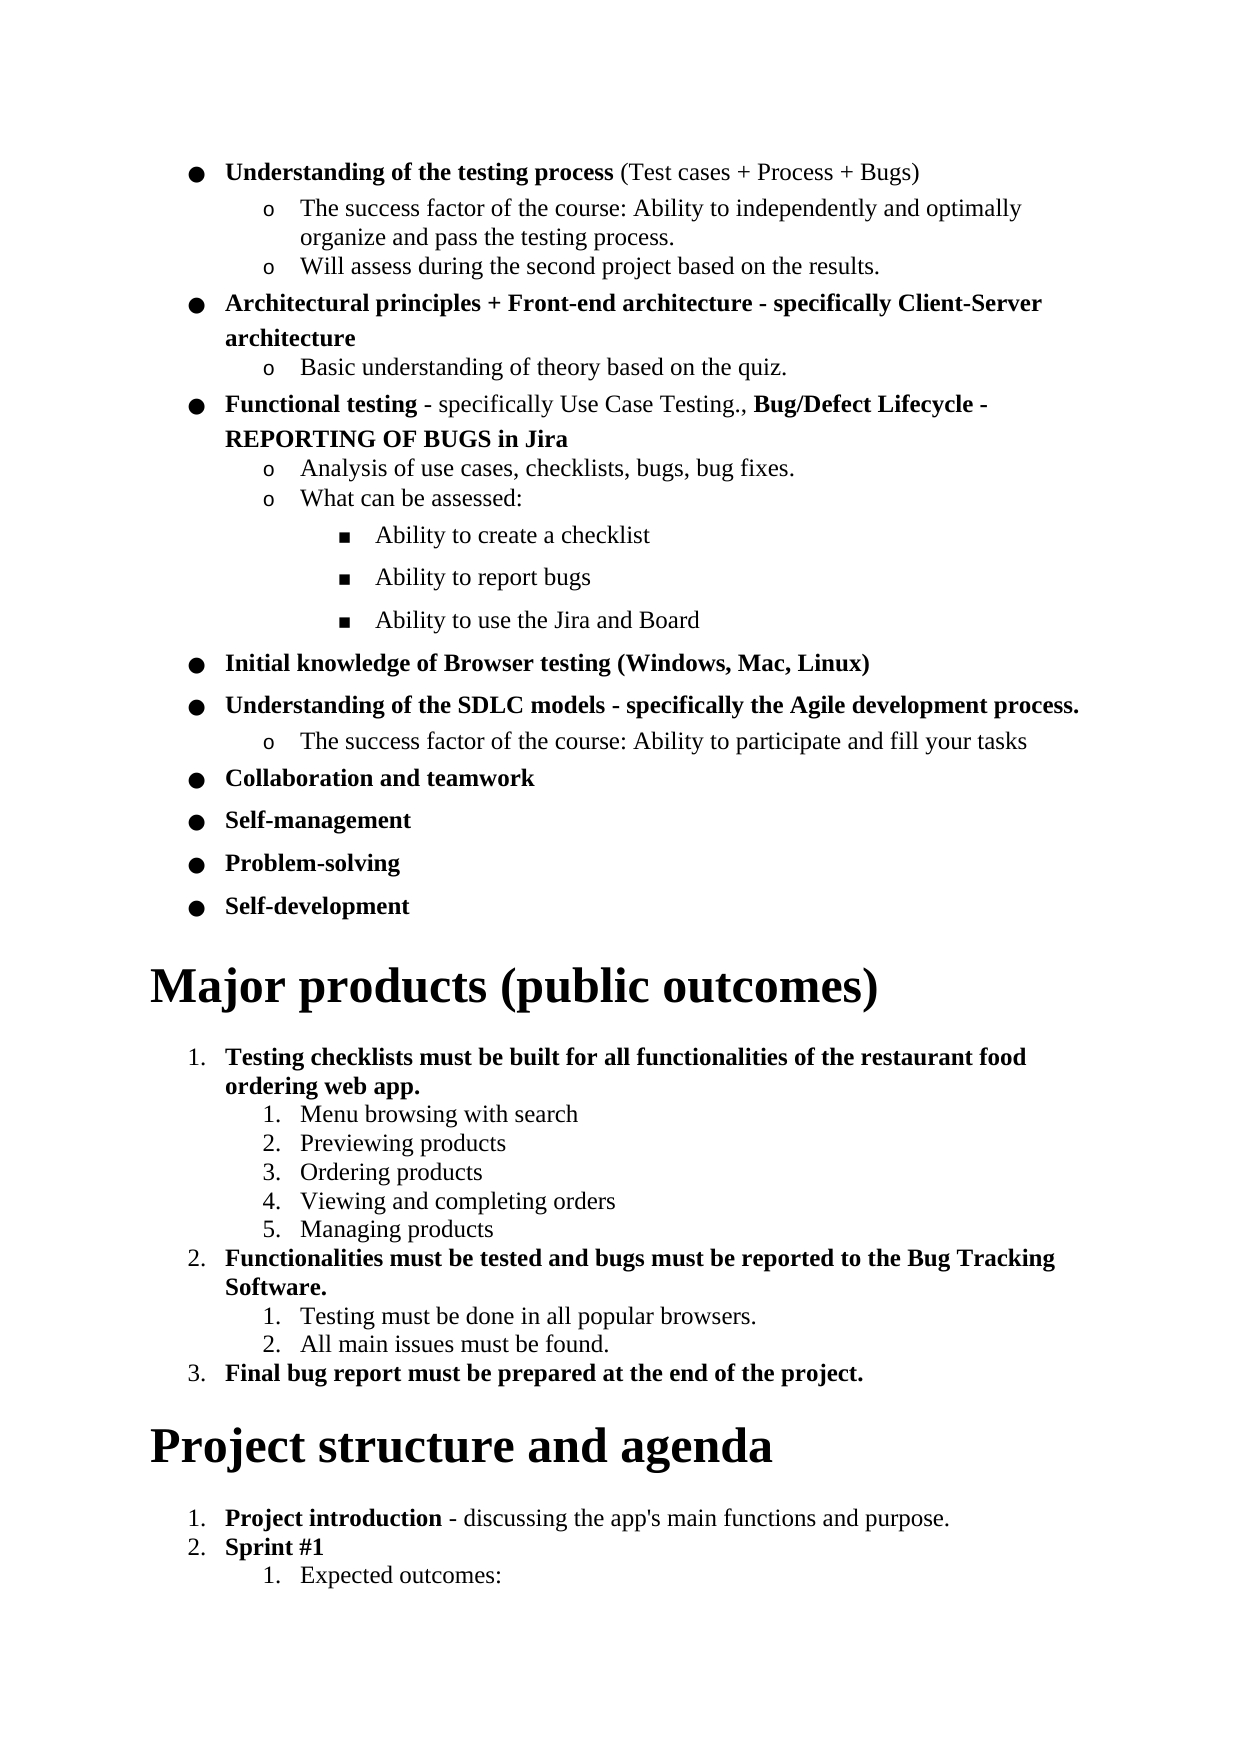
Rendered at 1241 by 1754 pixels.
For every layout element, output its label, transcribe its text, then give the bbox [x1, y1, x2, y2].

list Functional testing - specifically Use Case Testing., Bug/Defect Lifecycle - REPORTING OF BUGS in Jira [187, 382, 1090, 453]
list Final bug report must be prepared at the end of the project. [187, 1358, 1090, 1387]
list Managing products [262, 1214, 1090, 1243]
list Sprint #1 [187, 1532, 1090, 1560]
list Initial knowledge of Browser testing (Windows, Mac, Linux) [187, 640, 1090, 683]
list Ability to report bugs [337, 555, 1090, 598]
list The success factor of the course: Ability to participate and fill your tasks [262, 726, 1090, 755]
list Will assess during the second project based on the results. [262, 251, 1090, 281]
list Viewing and completing orders [262, 1186, 1090, 1214]
list Functionalities must be tested and bugs must be reported to the Bug Tracking Software. [187, 1243, 1090, 1301]
list Testing checklists must be built for all functionalities of the restaurant food ordering web app. [187, 1042, 1090, 1099]
list Architectural principles + Front-end architecture - specifically Client-Server architecture [187, 281, 1090, 352]
list Problem-solving [187, 841, 1090, 883]
list Menu browsing with search [262, 1099, 1090, 1128]
list Previewing products [262, 1128, 1090, 1157]
text Project structure and agenda [150, 1416, 1090, 1474]
list Self-management [187, 798, 1090, 841]
list Understanding of the SDLC models - specifically the Agile development process. [187, 683, 1090, 726]
list Understanding of the testing process (Test cases + Process + Bugs) [187, 150, 1090, 193]
list Analysis of use cases, checklists, bugs, bug fixes. [262, 453, 1090, 483]
list Collaboration and teamwork [187, 755, 1090, 798]
list What can be assessed: [262, 483, 1090, 512]
list Project introduction - discussing the app's main functions and purpose. [187, 1503, 1090, 1532]
text Major products (public outcomes) [150, 955, 1090, 1013]
list Expected outcomes: [262, 1560, 1090, 1589]
list Self-development [187, 883, 1090, 926]
list Ability to use the Jira and Board [337, 598, 1090, 640]
list Ordering products [262, 1157, 1090, 1186]
list Basic understanding of theory based on the quiz. [262, 352, 1090, 382]
list Ability to create a checklist [337, 512, 1090, 555]
list The success factor of the course: Ability to independently and optimally organize and pass the testing process. [262, 193, 1090, 251]
list All main issues must be found. [262, 1329, 1090, 1358]
list Testing must be done in all popular browsers. [262, 1301, 1090, 1329]
